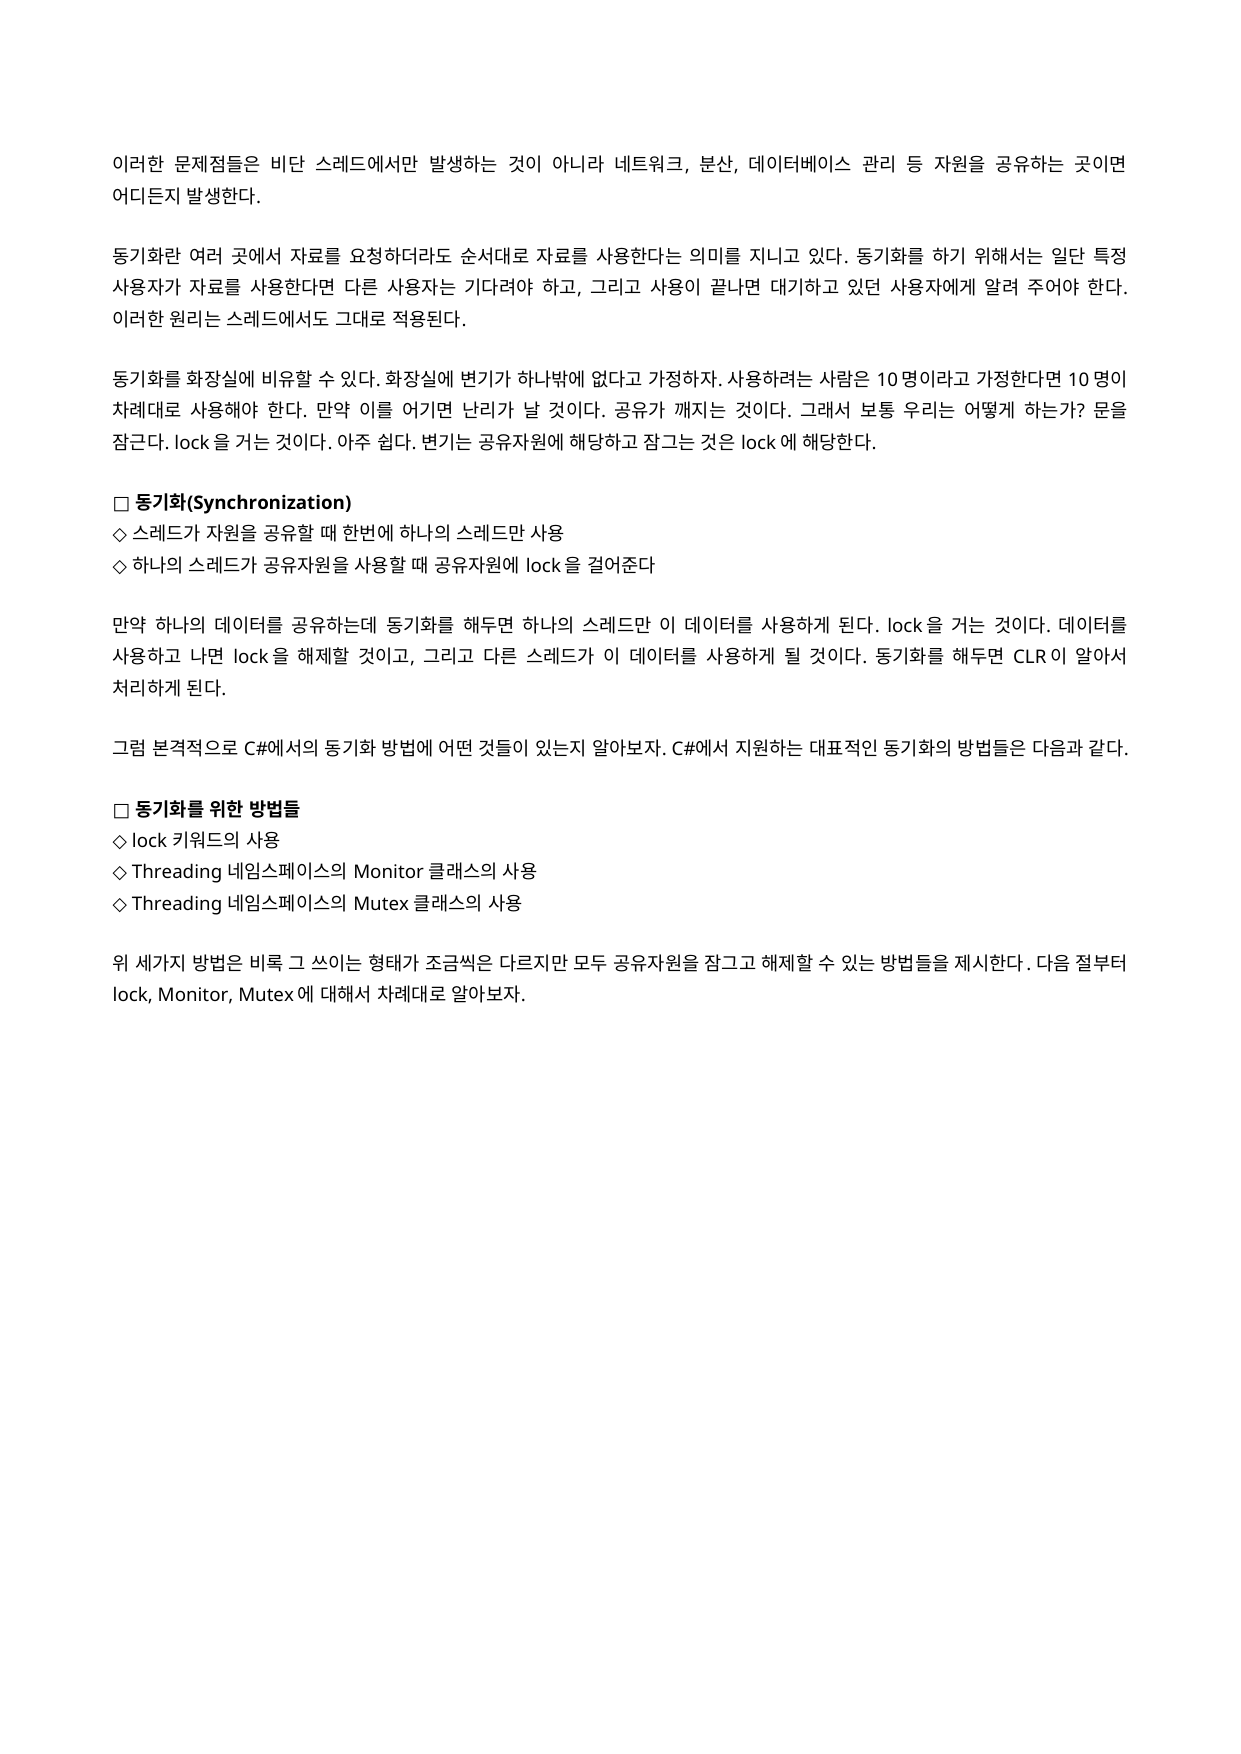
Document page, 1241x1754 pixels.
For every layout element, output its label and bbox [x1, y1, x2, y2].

text [112, 150, 1128, 1007]
